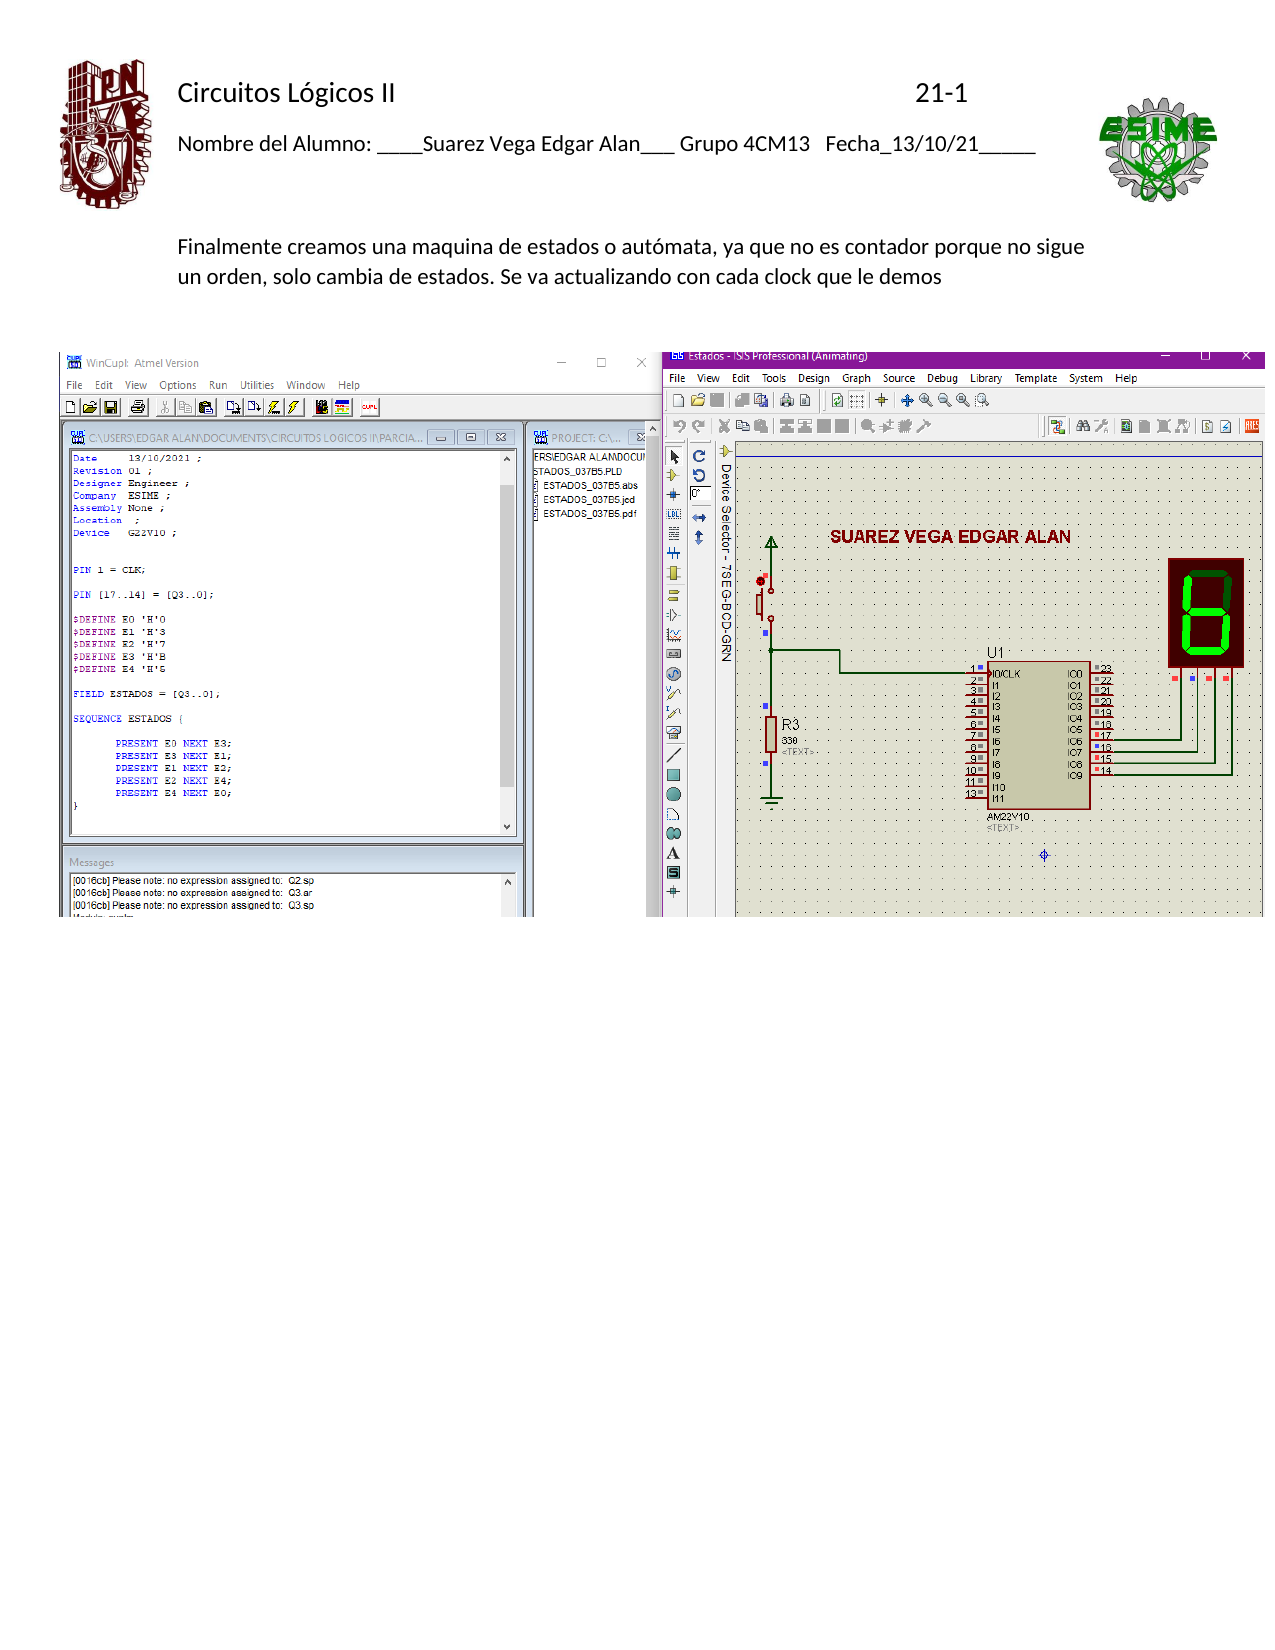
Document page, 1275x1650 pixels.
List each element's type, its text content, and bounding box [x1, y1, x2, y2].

picture [1098, 96, 1218, 203]
picture [59, 59, 154, 211]
text Finalmente creamos una maquina de estados o autómata, ya que no es contador porque no sigue un orden, solo cambia de estados. Se va actualizando con cada clock que le demos [177, 232, 1098, 290]
picture [59, 352, 1265, 917]
